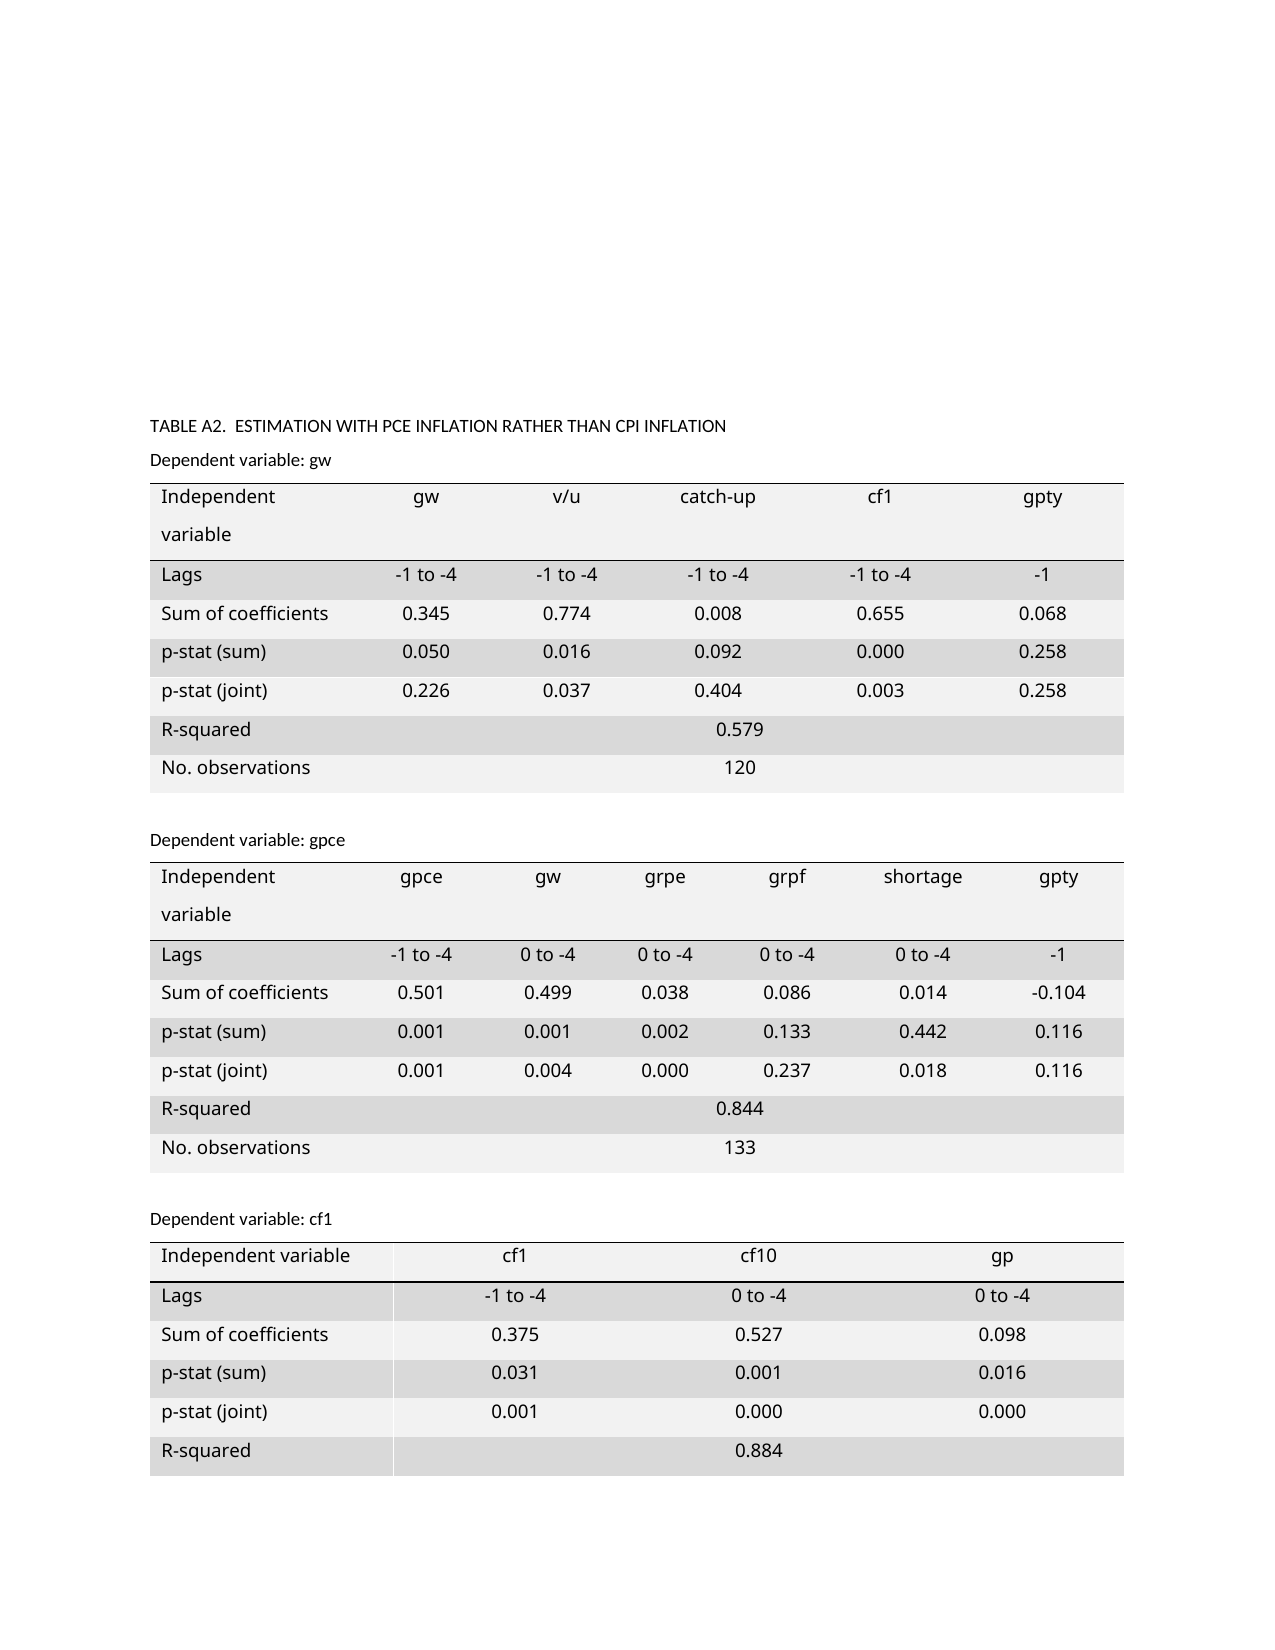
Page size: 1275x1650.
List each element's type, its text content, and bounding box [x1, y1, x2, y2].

text Dependent variable: gw [150, 448, 1125, 471]
table_cell 0.016 [880, 1360, 1124, 1398]
table_cell 0.884 [394, 1437, 1124, 1476]
table_cell p-stat (sum) [150, 1360, 393, 1398]
table_cell Lags [150, 561, 356, 600]
table_header catch-up [637, 484, 799, 560]
table_cell 0.001 [356, 1057, 487, 1096]
table_cell 0 to -4 [880, 1283, 1124, 1321]
table_cell Sum of coefficients [150, 1321, 393, 1360]
table_cell 0.527 [637, 1321, 880, 1360]
table_header gw [487, 863, 609, 940]
table_cell 0.086 [721, 980, 853, 1018]
table_cell Lags [150, 1283, 393, 1321]
table_cell p-stat (sum) [150, 639, 356, 677]
table_cell -1 to -4 [356, 941, 487, 980]
table_cell 0.002 [609, 1018, 721, 1057]
table_cell 0.499 [487, 980, 609, 1018]
table_cell 0.116 [993, 1018, 1124, 1057]
table_cell -1 [961, 561, 1124, 600]
table_header gw [356, 484, 496, 560]
table_cell 0.001 [356, 1018, 487, 1057]
table_cell 0.037 [496, 678, 637, 716]
table_cell 0 to -4 [721, 941, 853, 980]
table_cell 0.001 [487, 1018, 609, 1057]
table_header grpe [609, 863, 721, 940]
table_cell 0 to -4 [487, 941, 609, 980]
table_cell Sum of coefficients [150, 600, 356, 639]
table_cell 0.004 [487, 1057, 609, 1096]
table_cell 0.655 [799, 600, 961, 639]
table_cell 0.003 [799, 678, 961, 716]
table_cell 0.774 [496, 600, 637, 639]
table_header cf10 [637, 1243, 880, 1281]
text Dependent variable: cf1 [150, 1207, 1125, 1230]
table_cell 0.258 [961, 678, 1124, 716]
table_cell 0.000 [637, 1398, 880, 1437]
table_cell 0.442 [853, 1018, 993, 1057]
text TABLE A2. ESTIMATION WITH PCE INFLATION RATHER THAN CPI INFLATION [150, 414, 1125, 437]
table_cell 0.000 [609, 1057, 721, 1096]
table_header gp [880, 1243, 1124, 1281]
table_cell p-stat (joint) [150, 678, 356, 716]
table_cell 0.000 [799, 639, 961, 677]
table_cell -0.104 [993, 980, 1124, 1018]
table_header cf1 [394, 1243, 637, 1281]
table_cell 0.501 [356, 980, 487, 1018]
table_cell 0.014 [853, 980, 993, 1018]
table_cell -1 to -4 [394, 1283, 637, 1321]
table_cell R-squared [150, 716, 356, 755]
table_header gpce [356, 863, 487, 940]
table_cell R-squared [150, 1096, 356, 1134]
table_cell Sum of coefficients [150, 980, 356, 1018]
table_cell R-squared [150, 1437, 393, 1476]
table_cell -1 [993, 941, 1124, 980]
text Dependent variable: gpce [150, 828, 1125, 851]
table_cell 0.579 [356, 716, 1124, 755]
table_header shortage [853, 863, 993, 940]
table_cell -1 to -4 [799, 561, 961, 600]
table_cell p-stat (joint) [150, 1057, 356, 1096]
table_cell 0.345 [356, 600, 496, 639]
table_cell 0.404 [637, 678, 799, 716]
table_cell 0.098 [880, 1321, 1124, 1360]
table_header cf1 [799, 484, 961, 560]
table_header Independent variable [150, 484, 356, 560]
table_header gpty [961, 484, 1124, 560]
table_header grpf [721, 863, 853, 940]
table_cell -1 to -4 [356, 561, 496, 600]
table_cell 0.031 [394, 1360, 637, 1398]
table_cell 0.001 [394, 1398, 637, 1437]
table_cell 0.008 [637, 600, 799, 639]
table_cell 133 [356, 1134, 1124, 1173]
table_cell 0.000 [880, 1398, 1124, 1437]
table_cell 0.016 [496, 639, 637, 677]
table_cell -1 to -4 [496, 561, 637, 600]
table_header Independent variable [150, 1243, 393, 1281]
table_cell 0.038 [609, 980, 721, 1018]
table_cell 120 [356, 755, 1124, 793]
table_cell p-stat (sum) [150, 1018, 356, 1057]
table_cell 0.226 [356, 678, 496, 716]
table_cell 0.116 [993, 1057, 1124, 1096]
table_cell Lags [150, 941, 356, 980]
table_cell 0.237 [721, 1057, 853, 1096]
table_header gpty [993, 863, 1124, 940]
table_cell 0.068 [961, 600, 1124, 639]
table_header v/u [496, 484, 637, 560]
table_cell 0 to -4 [609, 941, 721, 980]
table_cell 0 to -4 [853, 941, 993, 980]
table_cell 0.050 [356, 639, 496, 677]
table_cell 0.092 [637, 639, 799, 677]
table_cell 0.258 [961, 639, 1124, 677]
table_header Independent variable [150, 863, 356, 940]
table_cell 0.018 [853, 1057, 993, 1096]
table_cell -1 to -4 [637, 561, 799, 600]
table_cell 0.844 [356, 1096, 1124, 1134]
table_cell No. observations [150, 755, 356, 793]
table_cell 0.133 [721, 1018, 853, 1057]
table_cell 0.375 [394, 1321, 637, 1360]
table_cell 0 to -4 [637, 1283, 880, 1321]
table_cell No. observations [150, 1134, 356, 1173]
table_cell 0.001 [637, 1360, 880, 1398]
table_cell p-stat (joint) [150, 1398, 393, 1437]
